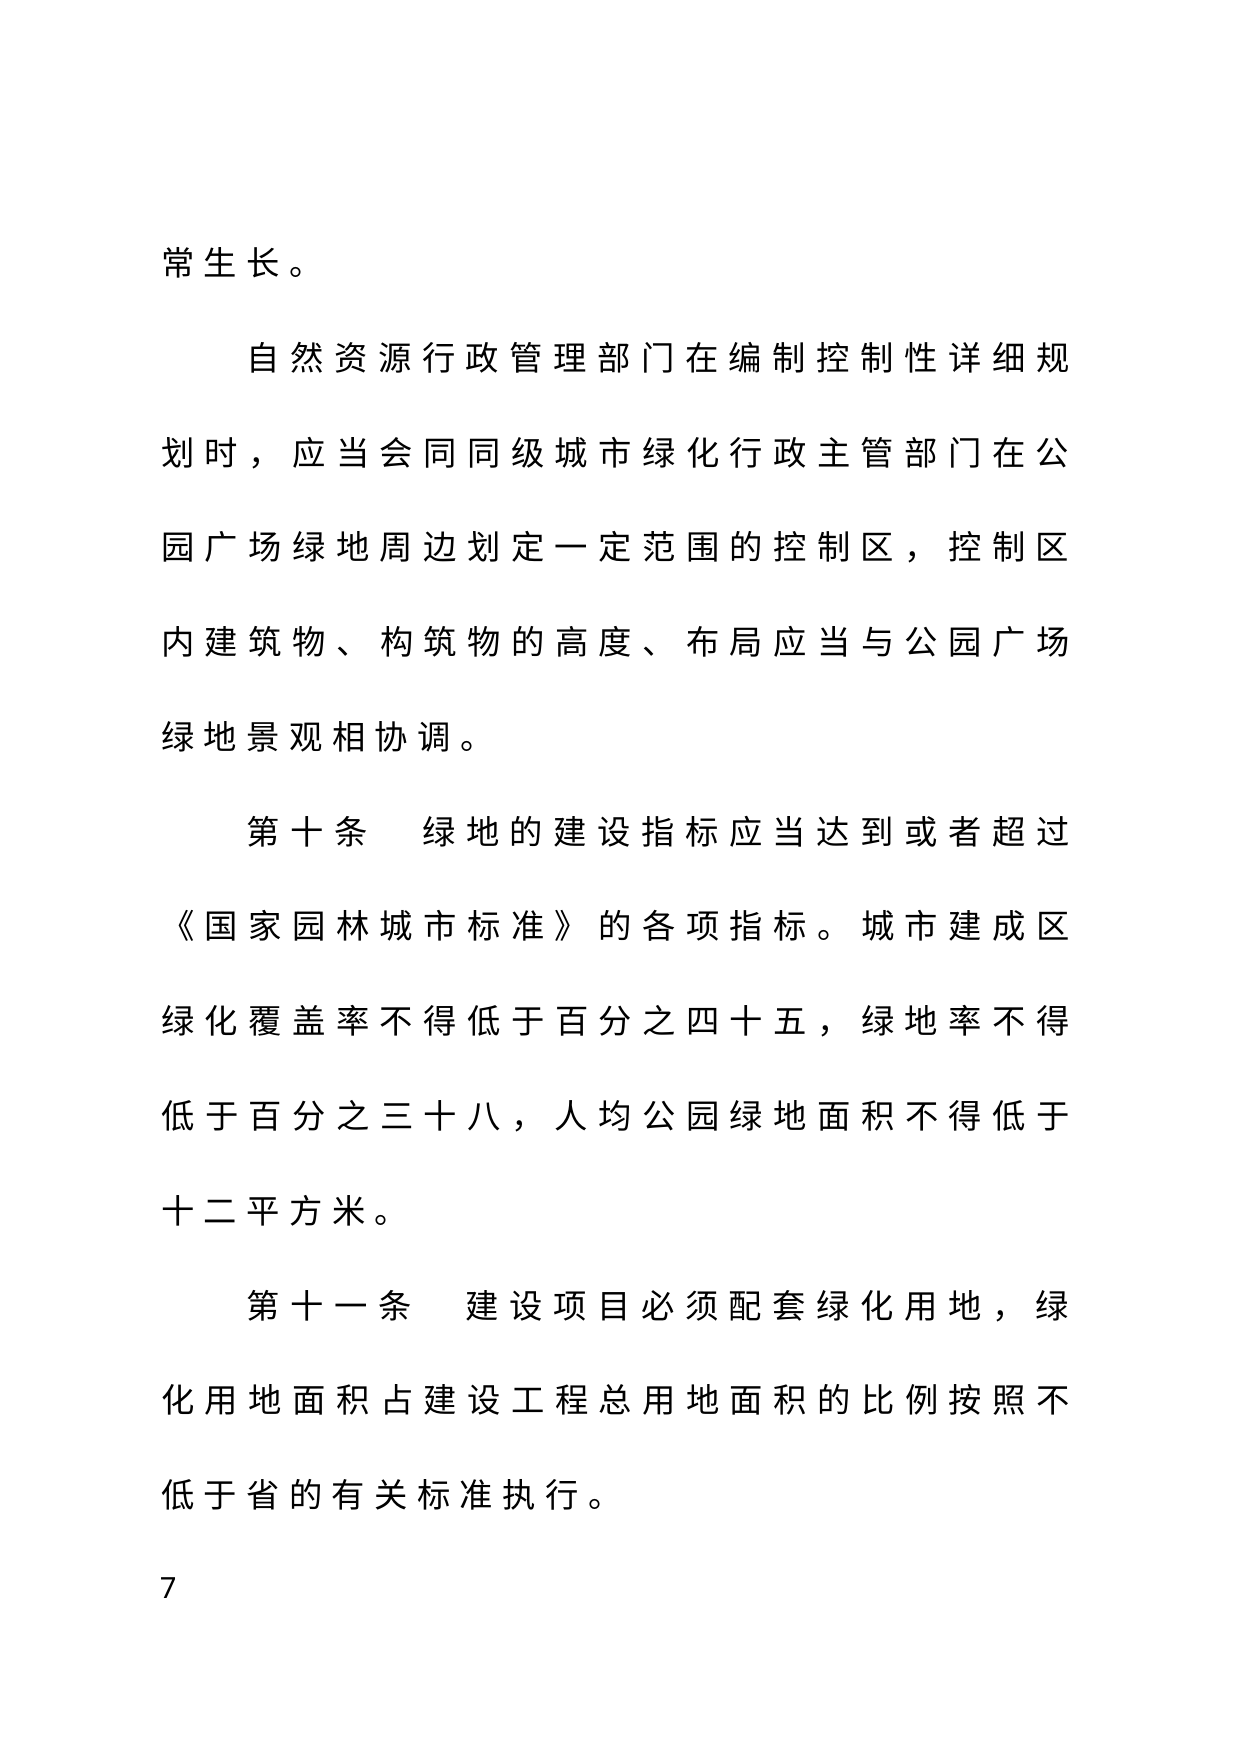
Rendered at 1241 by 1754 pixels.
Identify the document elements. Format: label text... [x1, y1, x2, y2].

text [161, 213, 1079, 308]
text 自然资源行政管理部门在编制控制性详细规划时，应当会同同级城市绿化行政主管部门在公园广场绿地周边划定一定范围的控制区，控制区内建筑物、构筑物的高度、布局应当与公园广场绿地景观相协调。 [161, 308, 1079, 782]
text 第十一条 建设项目必须配套绿化用地，绿化用地面积占建设工程总用地面积的比例按照不低于省的有关标准执行。 [161, 1256, 1079, 1541]
text 第十条 绿地的建设指标应当达到或者超过《国家园林城市标准》的各项指标。城市建成区绿化覆盖率不得低于百分之四十五，绿地率不得低于百分之三十八，人均公园绿地面积不得低于十二平方米。 [161, 782, 1079, 1256]
